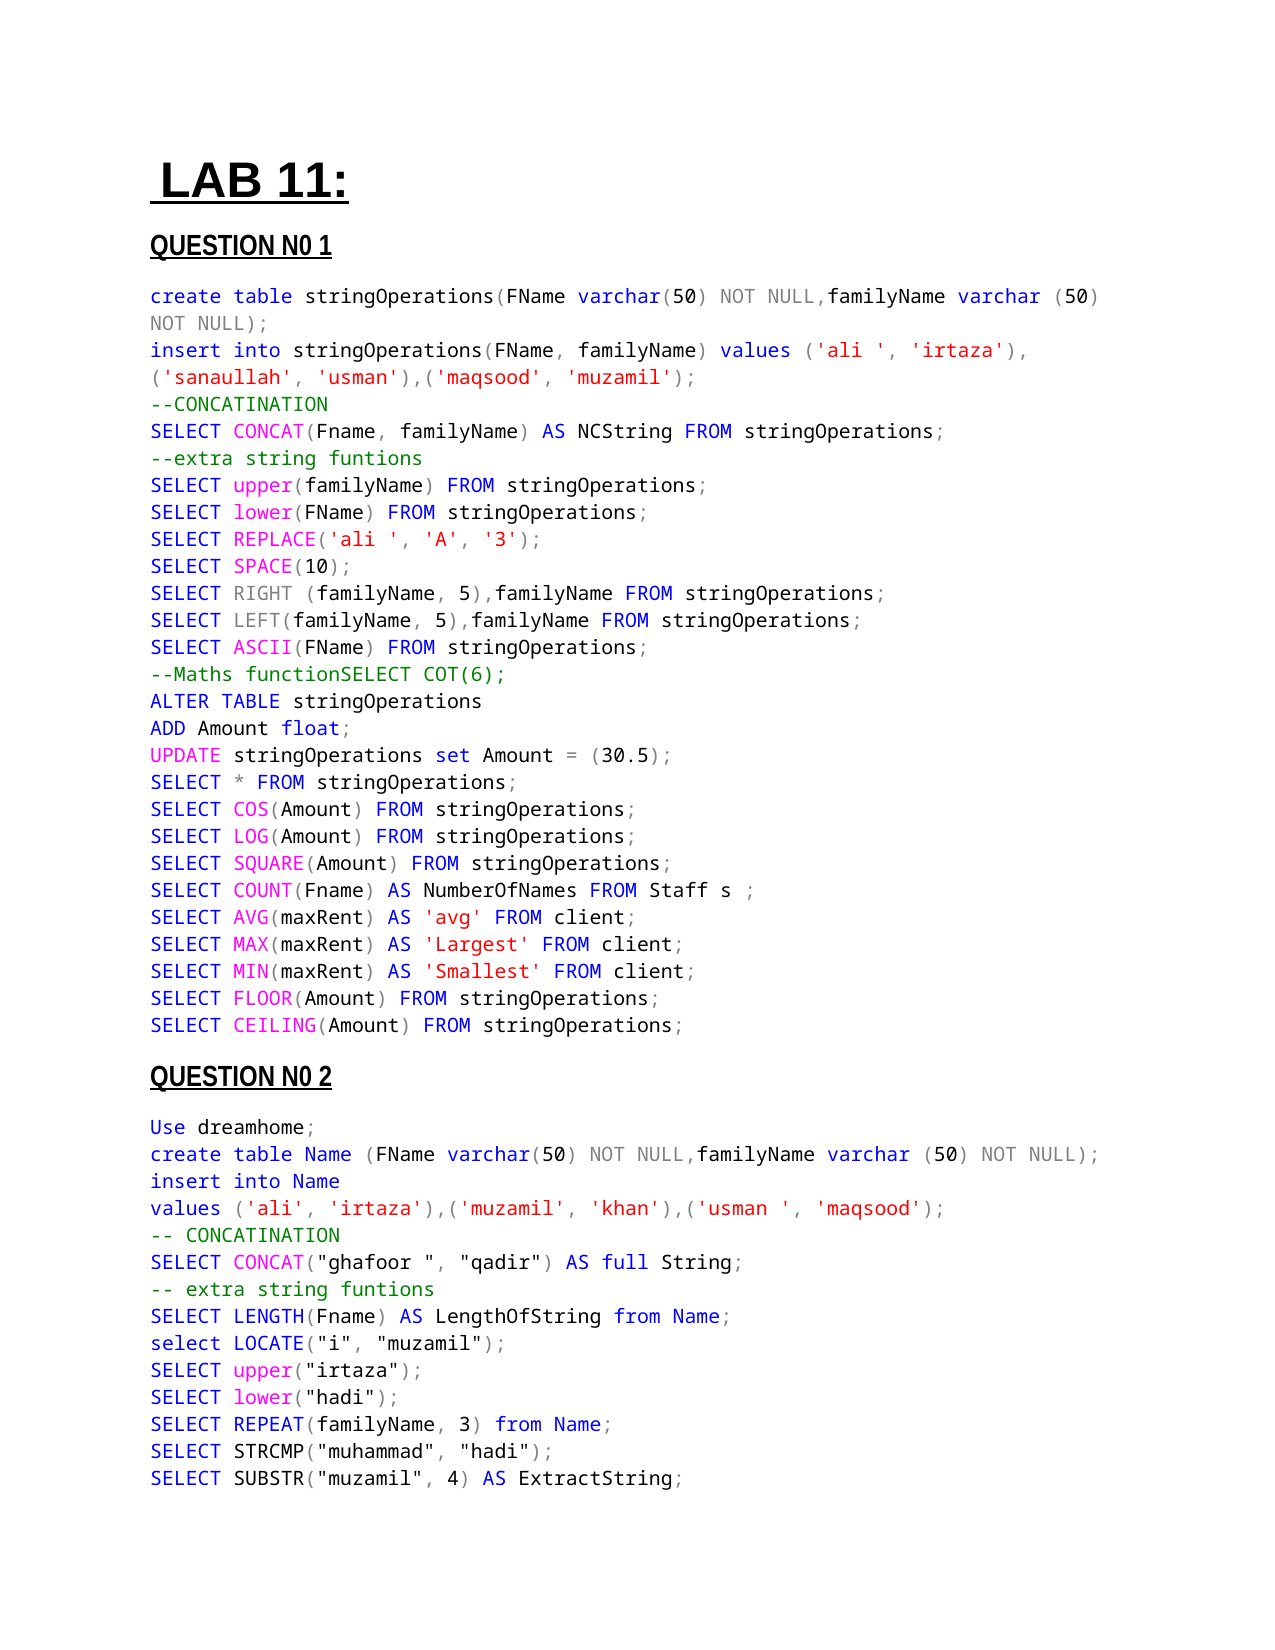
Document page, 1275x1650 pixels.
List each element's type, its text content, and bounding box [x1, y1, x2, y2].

text values ('ali', 'irtaza'),('muzamil', 'khan'),('usman ', 'maqsood'); [150, 1194, 1125, 1221]
text SELECT CONCAT(Fname, familyName) AS NCString FROM stringOperations; [150, 417, 1125, 444]
text SELECT CEILING(Amount) FROM stringOperations; [150, 1011, 1125, 1038]
text --CONCATINATION [150, 391, 1125, 417]
text -- CONCATINATION [150, 1221, 1125, 1248]
text SELECT MAX(maxRent) AS 'Largest' FROM client; [150, 930, 1125, 957]
text UPDATE stringOperations set Amount = (30.5); [150, 741, 1125, 768]
text SELECT AVG(maxRent) AS 'avg' FROM client; [150, 903, 1125, 930]
text SELECT MIN(maxRent) AS 'Smallest' FROM client; [150, 957, 1125, 984]
text create table stringOperations(FName varchar(50) NOT NULL,familyName varchar (50) NOT NULL); [150, 283, 1125, 337]
text SELECT COUNT(Fname) AS NumberOfNames FROM Staff s ; [150, 876, 1125, 903]
text SELECT CONCAT("ghafoor ", "qadir") AS full String; [150, 1248, 1125, 1275]
text SELECT SUBSTR("muzamil", 4) AS ExtractString; [150, 1464, 1125, 1491]
text ADD Amount float; [150, 714, 1125, 741]
text --Maths functionSELECT COT(6); [150, 660, 1125, 687]
text SELECT lower("hadi"); [150, 1383, 1125, 1410]
text Use dreamhome; [150, 1113, 1125, 1140]
text QUESTION N0 1 [150, 228, 1125, 262]
text SELECT REPEAT(familyName, 3) from Name; [150, 1410, 1125, 1437]
text SELECT LOG(Amount) FROM stringOperations; [150, 822, 1125, 849]
text SELECT SQUARE(Amount) FROM stringOperations; [150, 849, 1125, 876]
text SELECT lower(FName) FROM stringOperations; [150, 498, 1125, 525]
text QUESTION N0 2 [150, 1059, 1125, 1092]
text SELECT STRCMP("muhammad", "hadi"); [150, 1437, 1125, 1464]
text SELECT * FROM stringOperations; [150, 768, 1125, 795]
text ALTER TABLE stringOperations [150, 687, 1125, 714]
text LAB 11: [150, 150, 1125, 207]
text create table Name (FName varchar(50) NOT NULL,familyName varchar (50) NOT NULL); [150, 1140, 1125, 1167]
text select LOCATE("i", "muzamil"); [150, 1329, 1125, 1356]
text SELECT upper("irtaza"); [150, 1356, 1125, 1383]
text SELECT LENGTH(Fname) AS LengthOfString from Name; [150, 1302, 1125, 1329]
text SELECT LEFT(familyName, 5),familyName FROM stringOperations; [150, 606, 1125, 633]
text SELECT SPACE(10); [150, 552, 1125, 579]
text SELECT REPLACE('ali ', 'A', '3'); [150, 525, 1125, 552]
text SELECT FLOOR(Amount) FROM stringOperations; [150, 984, 1125, 1011]
text SELECT COS(Amount) FROM stringOperations; [150, 795, 1125, 822]
text SELECT RIGHT (familyName, 5),familyName FROM stringOperations; [150, 579, 1125, 606]
text insert into stringOperations(FName, familyName) values ('ali ', 'irtaza'),('sanaullah', 'usman'),('maqsood', 'muzamil'); [150, 337, 1125, 391]
text SELECT upper(familyName) FROM stringOperations; [150, 471, 1125, 498]
text SELECT ASCII(FName) FROM stringOperations; [150, 633, 1125, 660]
text insert into Name [150, 1167, 1125, 1194]
text --extra string funtions [150, 444, 1125, 471]
text -- extra string funtions [150, 1275, 1125, 1302]
